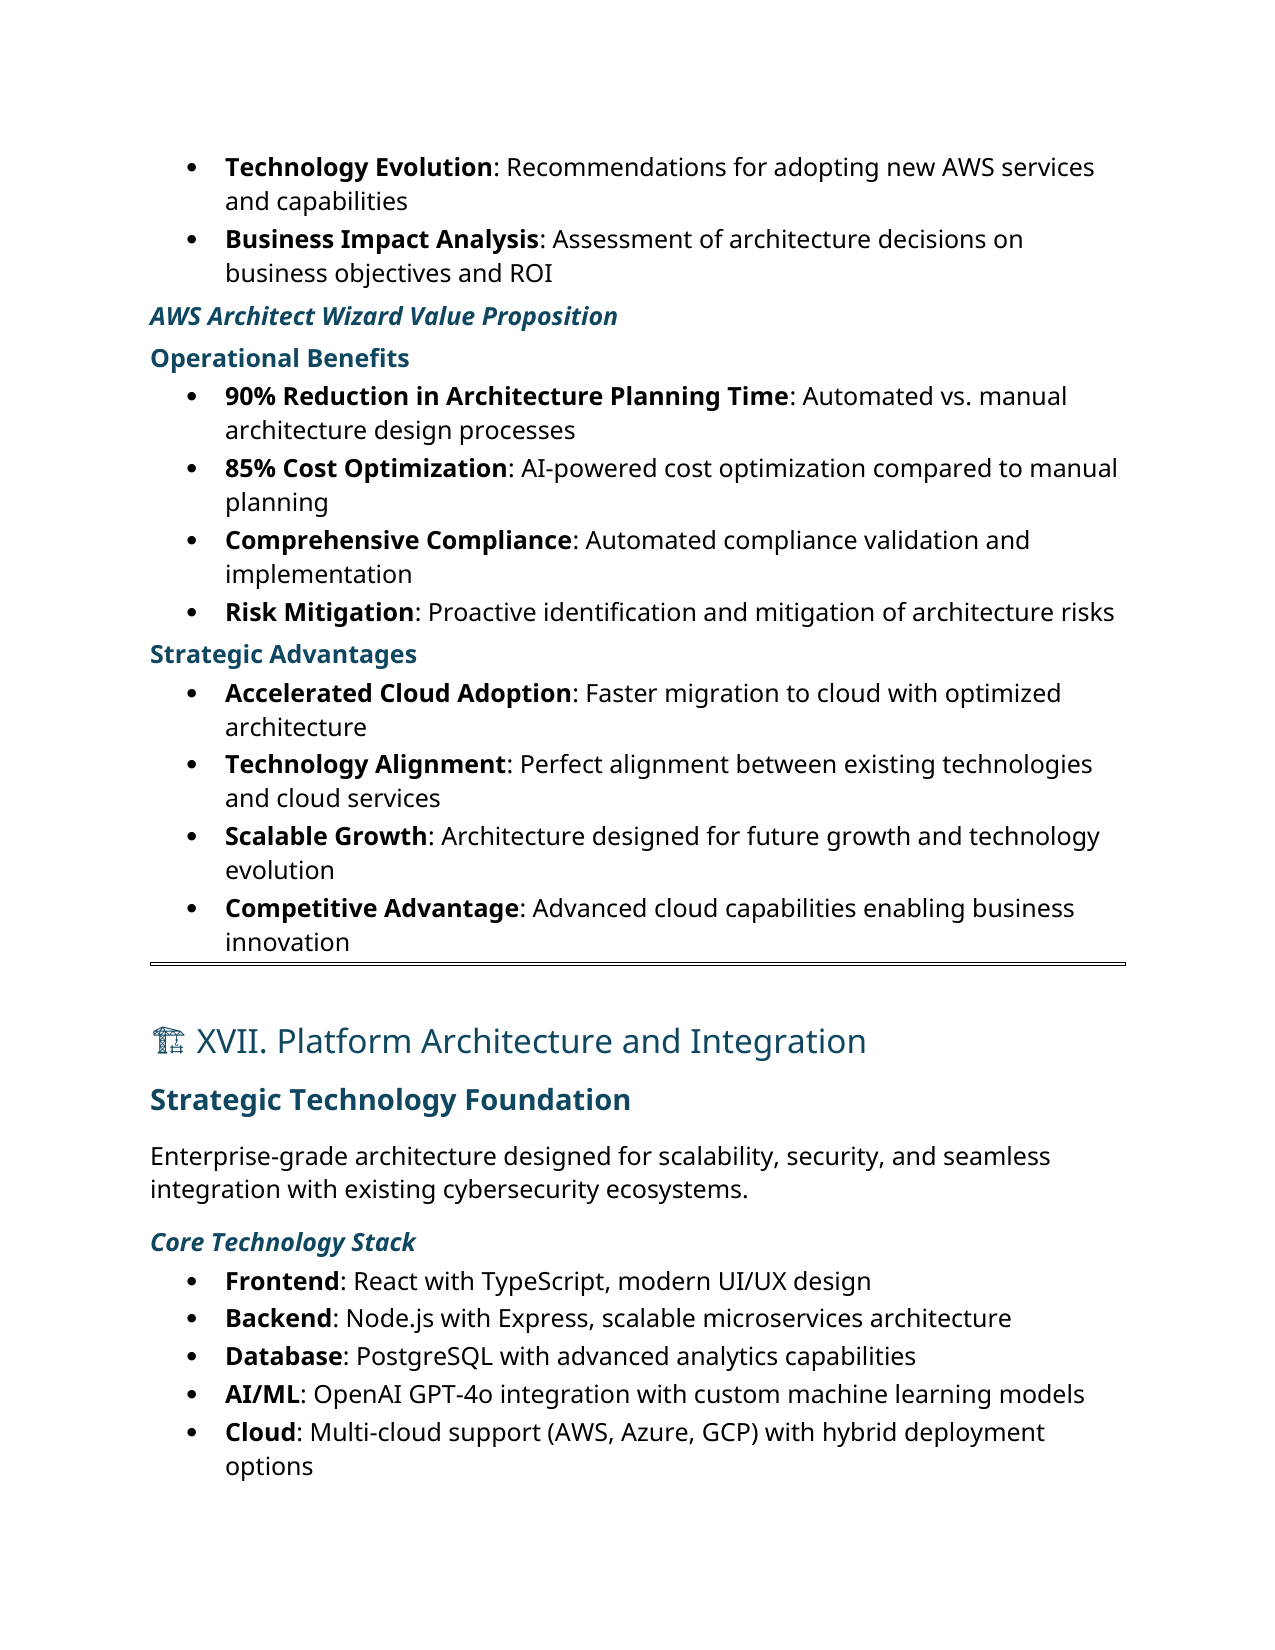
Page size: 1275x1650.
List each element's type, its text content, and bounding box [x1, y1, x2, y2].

subtitle AWS Architect Wizard Value Proposition [150, 298, 1125, 332]
list AI/ML: OpenAI GPT-4o integration with custom machine learning models [187, 1377, 1125, 1411]
subtitle Strategic Technology Foundation [150, 1080, 1125, 1119]
list Technology Evolution: Recommendations for adopting new AWS services and capabilities [187, 150, 1125, 218]
subtitle Core Technology Stack [150, 1225, 1125, 1259]
list Risk Mitigation: Proactive identification and mitigation of architecture risks [187, 594, 1125, 629]
list 85% Cost Optimization: AI-powered cost optimization compared to manual planning [187, 451, 1125, 519]
text Enterprise-grade architecture designed for scalability, security, and seamless integration with existing cybersecurity ecosystems. [150, 1138, 1125, 1206]
list Accelerated Cloud Adoption: Faster migration to cloud with optimized architecture [187, 675, 1125, 743]
list Database: PostgreSQL with advanced analytics capabilities [187, 1339, 1125, 1373]
list Comprehensive Compliance: Automated compliance validation and implementation [187, 523, 1125, 591]
subtitle Operational Benefits [150, 341, 1125, 375]
list Competitive Advantage: Advanced cloud capabilities enabling business innovation [187, 891, 1125, 959]
list Business Impact Analysis: Assessment of architecture decisions on business objectives and ROI [187, 222, 1125, 290]
list Frontend: React with TypeScript, modern UI/UX design [187, 1263, 1125, 1297]
subtitle 🏗️ XVII. Platform Architecture and Integration [150, 1018, 1125, 1063]
list Cloud: Multi-cloud support (AWS, Azure, GCP) with hybrid deployment options [187, 1414, 1125, 1483]
list Backend: Node.js with Express, scalable microservices architecture [187, 1301, 1125, 1335]
subtitle Strategic Advantages [150, 637, 1125, 671]
list 90% Reduction in Architecture Planning Time: Automated vs. manual architecture design processes [187, 379, 1125, 447]
list Technology Alignment: Perfect alignment between existing technologies and cloud services [187, 747, 1125, 815]
list Scalable Growth: Architecture designed for future growth and technology evolution [187, 819, 1125, 887]
